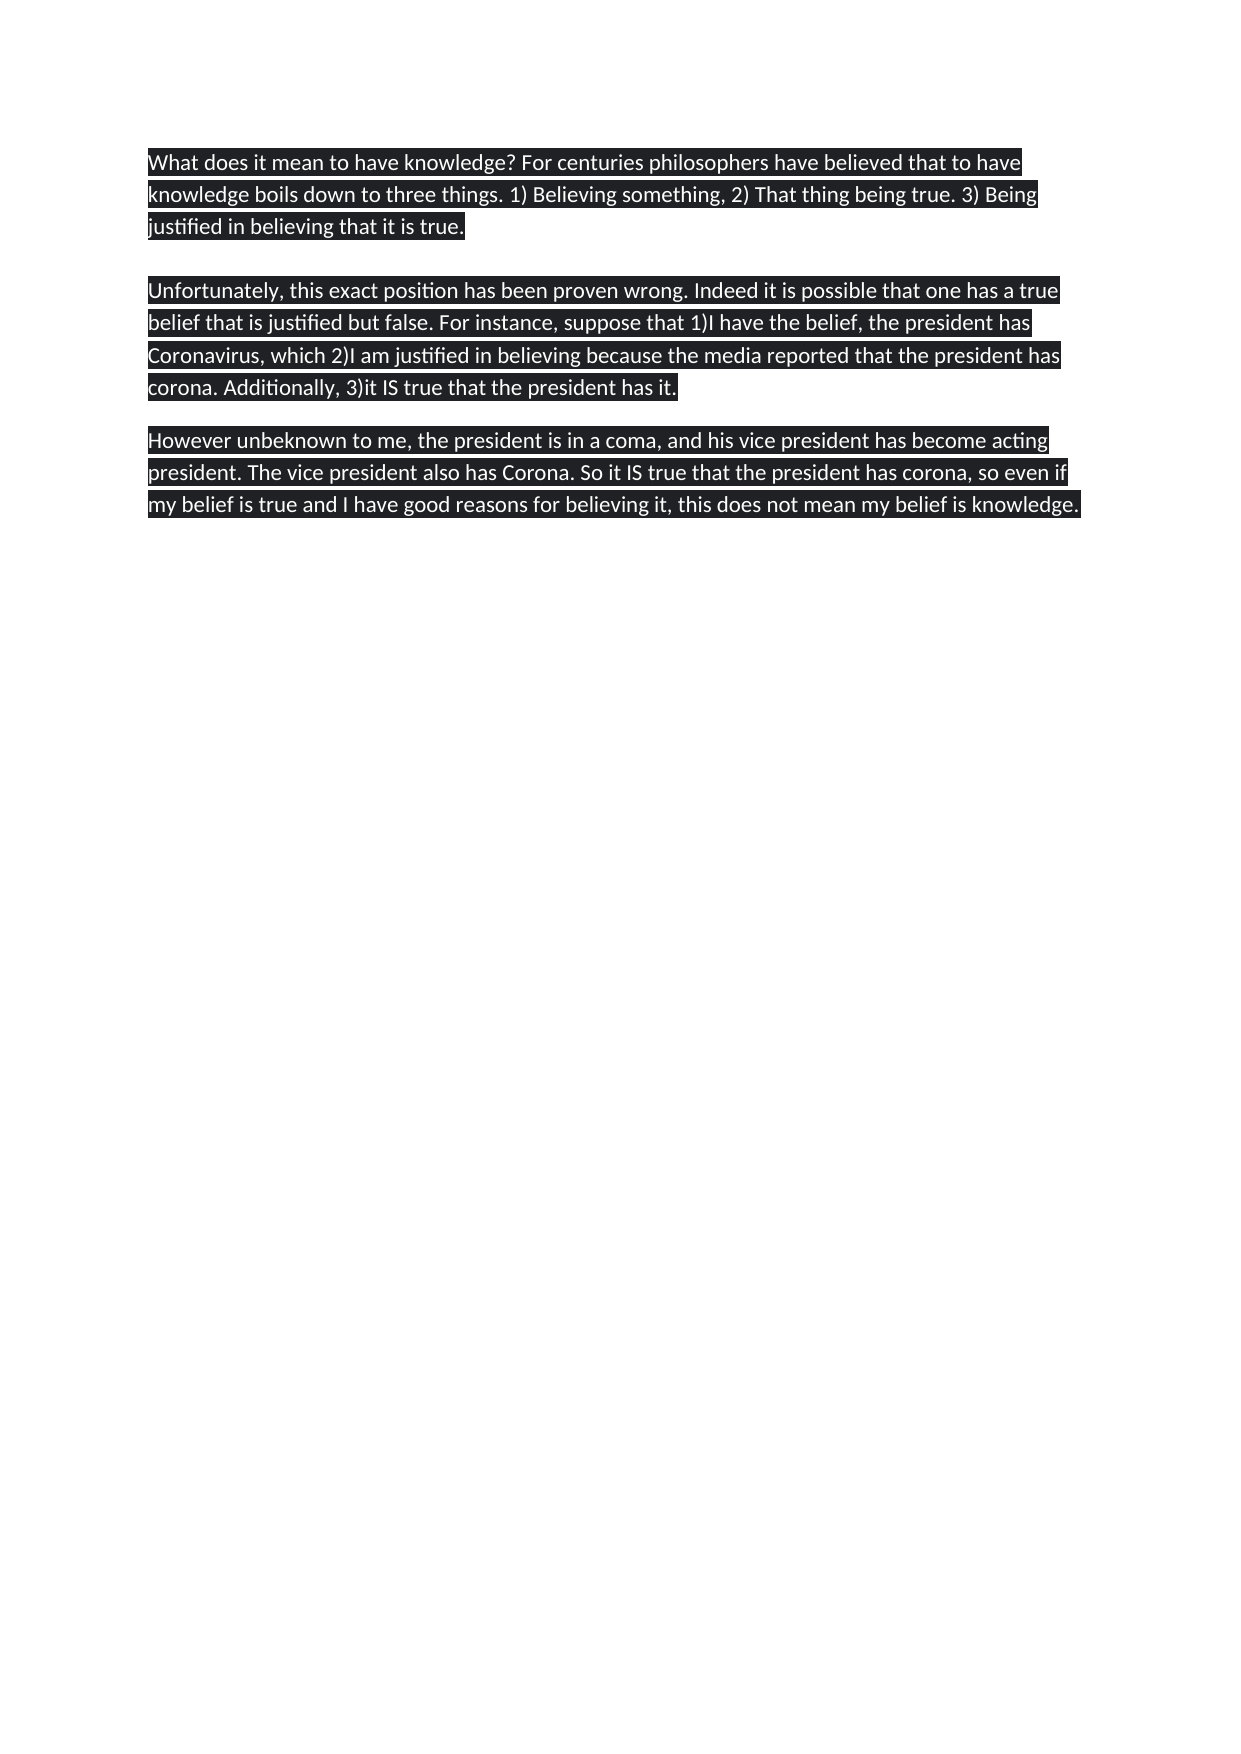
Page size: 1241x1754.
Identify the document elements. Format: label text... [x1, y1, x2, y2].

text However unbeknown to me, the president is in a coma, and his vice president has become acting president. The vice president also has Corona. So it IS true that the president has corona, so even if my belief is true and I have good reasons for believing it, this does not mean my belief is knowledge. [148, 426, 1093, 518]
text What does it mean to have knowledge? For centuries philosophers have believed that to have knowledge boils down to three things. 1) Believing something, 2) That thing being true. 3) Being justified in believing that it is true. Unfortunately, this exact position has been proven wrong. Indeed it is possible that one has a true belief that is justified but false. For instance, suppose that 1)I have the belief, the president has Coronavirus, which 2)I am justified in believing because the media reported that the president has corona. Additionally, 3)it IS true that the president has it. [148, 148, 1093, 401]
